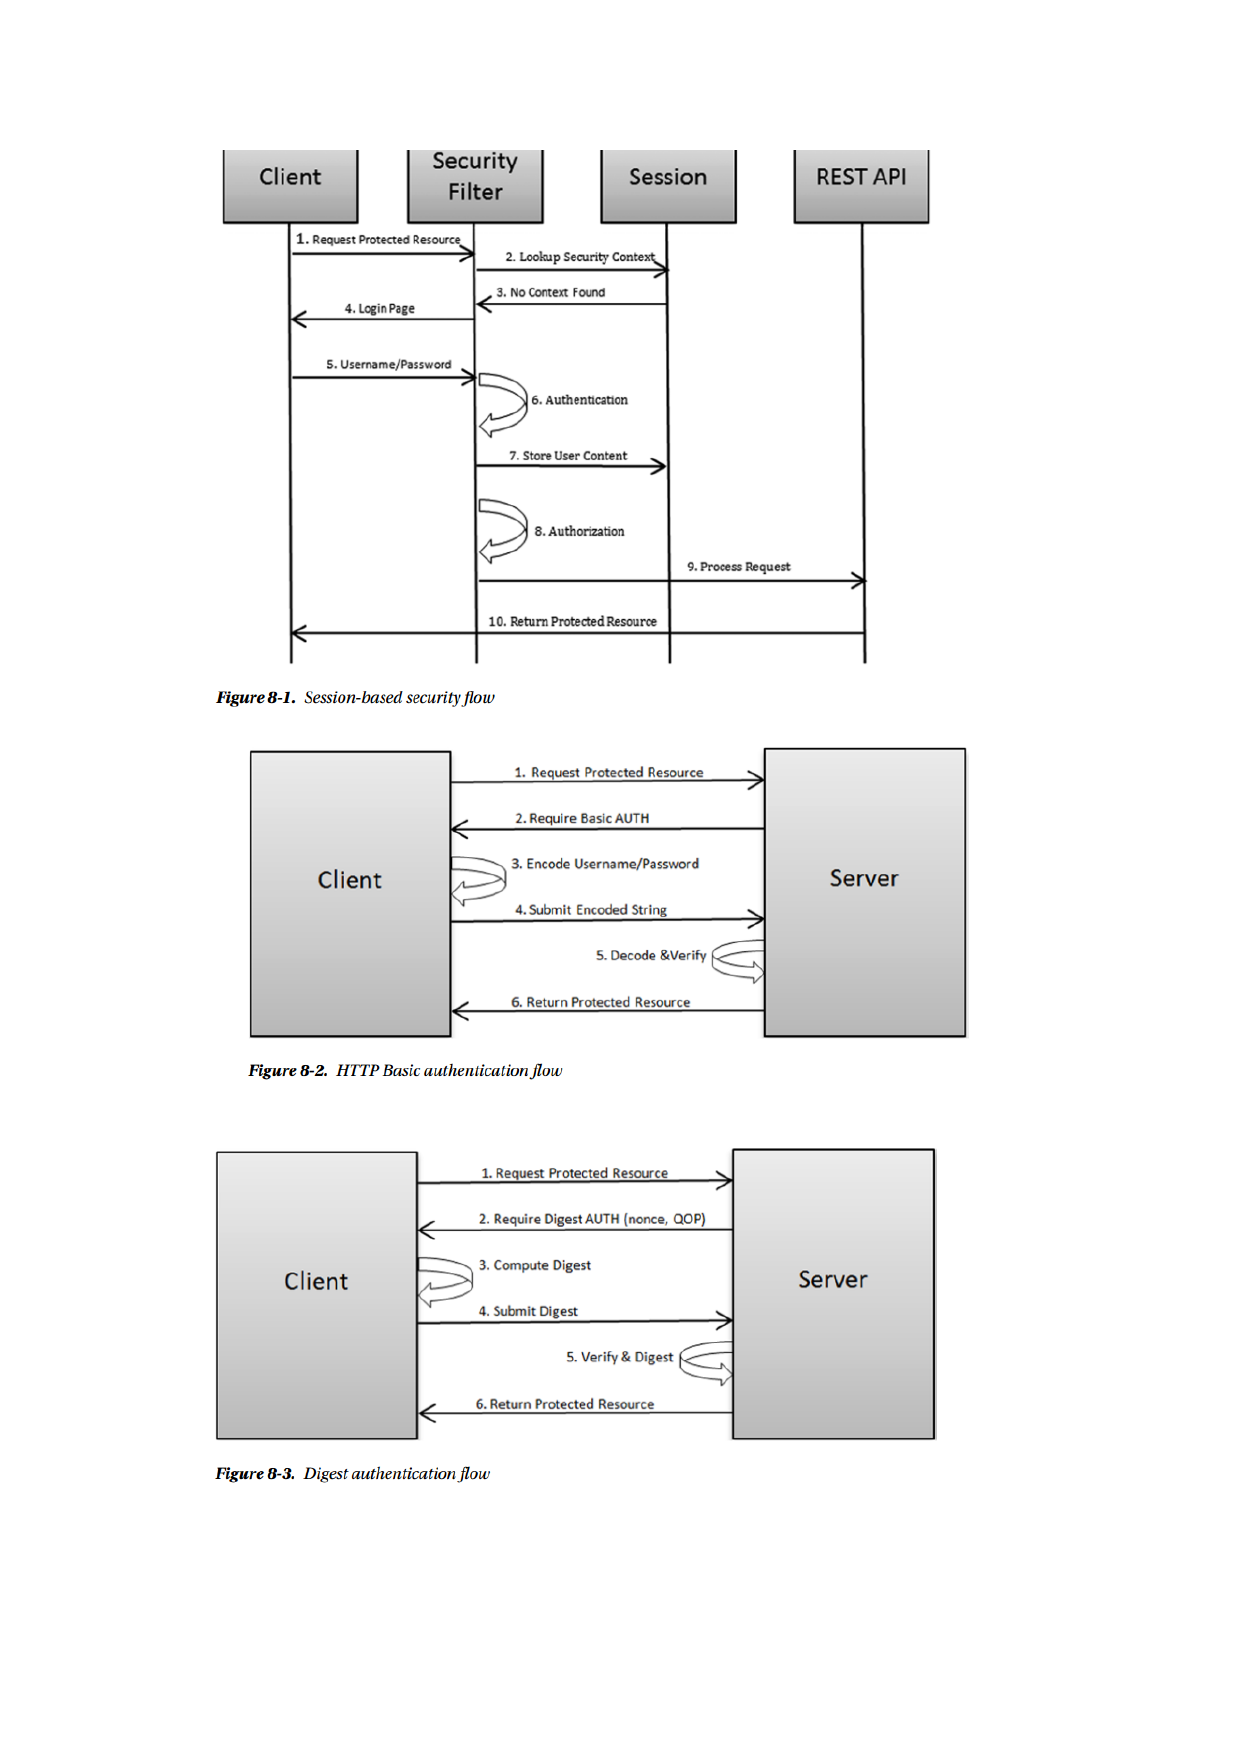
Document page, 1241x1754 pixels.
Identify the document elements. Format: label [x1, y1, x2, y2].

picture [150, 731, 1090, 1102]
picture [150, 1126, 1090, 1499]
picture [150, 150, 1090, 707]
